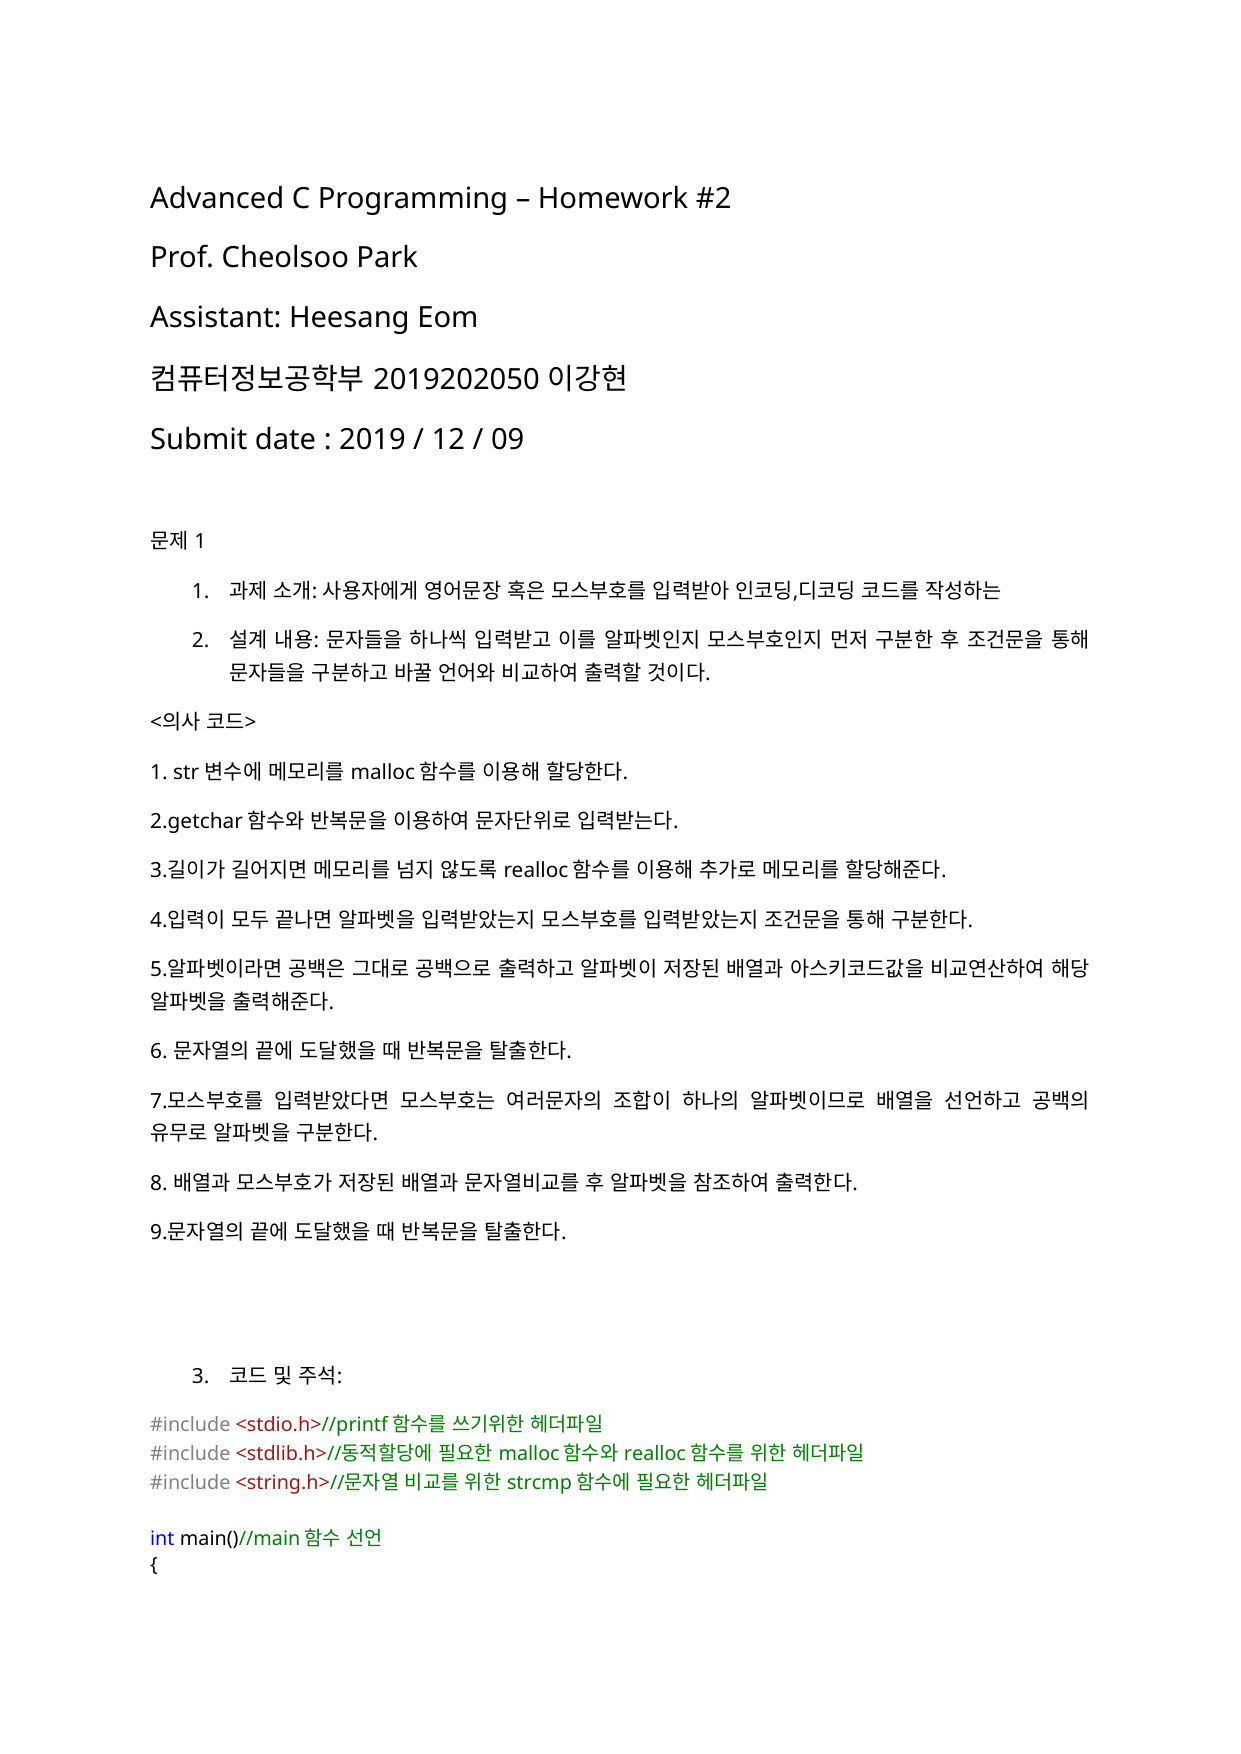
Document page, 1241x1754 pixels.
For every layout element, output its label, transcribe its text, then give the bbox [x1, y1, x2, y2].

text 6. 문자열의 끝에 도달했을 때 반복문을 탈출한다. [150, 1034, 1090, 1065]
text Submit date : 2019 / 12 / 09 [150, 418, 1090, 458]
text Advanced C Programming – Homework #2 [150, 177, 1090, 217]
list 과제 소개: 사용자에게 영어문장 혹은 모스부호를 입력받아 인코딩,디코딩 코드를 작성하는 [192, 574, 1090, 604]
text Prof. Cheolsoo Park [150, 237, 1090, 276]
text { [150, 1551, 1090, 1578]
text 1. str 변수에 메모리를 malloc함수를 이용해 할당한다. [150, 755, 1090, 785]
list 코드 및 주석: [192, 1359, 1090, 1390]
text <의사 코드> [150, 706, 1090, 736]
list 설계 내용: 문자들을 하나씩 입력받고 이를 알파벳인지 모스부호인지 먼저 구분한 후 조건문을 통해 문자들을 구분하고 바꿀 언어와 비교하여 출력할 것이다. [192, 623, 1090, 687]
text 7.모스부호를 입력받았다면 모스부호는 여러문자의 조합이 하나의 알파벳이므로 배열을 선언하고 공백의 유무로 알파벳을 구분한다. [150, 1084, 1090, 1147]
text #include <stdlib.h>//동적할당에 필요한 malloc함수와 realloc함수를 위한 헤더파일 [150, 1437, 1090, 1466]
text 4.입력이 모두 끝나면 알파벳을 입력받았는지 모스부호를 입력받았는지 조건문을 통해 구분한다. [150, 903, 1090, 933]
text 5.알파벳이라면 공백은 그대로 공백으로 출력하고 알파벳이 저장된 배열과 아스키코드값을 비교연산하여 해당 알파벳을 출력해준다. [150, 952, 1090, 1016]
text 9.문자열의 끝에 도달했을 때 반복문을 탈출한다. [150, 1215, 1090, 1246]
text #include <stdio.h>//printf함수를 쓰기위한 헤더파일 [150, 1409, 1090, 1437]
text 2.getchar함수와 반복문을 이용하여 문자단위로 입력받는다. [150, 804, 1090, 835]
text 3.길이가 길어지면 메모리를 넘지 않도록 realloc함수를 이용해 추가로 메모리를 할당해준다. [150, 854, 1090, 884]
text Assistant: Heesang Eom [150, 296, 1090, 336]
text 8. 배열과 모스부호가 저장된 배열과 문자열비교를 후 알파벳을 참조하여 출력한다. [150, 1166, 1090, 1196]
text int main()//main함수 선언 [150, 1522, 1090, 1551]
text 컴퓨터정보공학부 2019202050 이강현 [150, 356, 1090, 398]
text #include <string.h>//문자열 비교를 위한 strcmp함수에 필요한 헤더파일 [150, 1466, 1090, 1495]
text 문제 1 [150, 525, 1090, 555]
